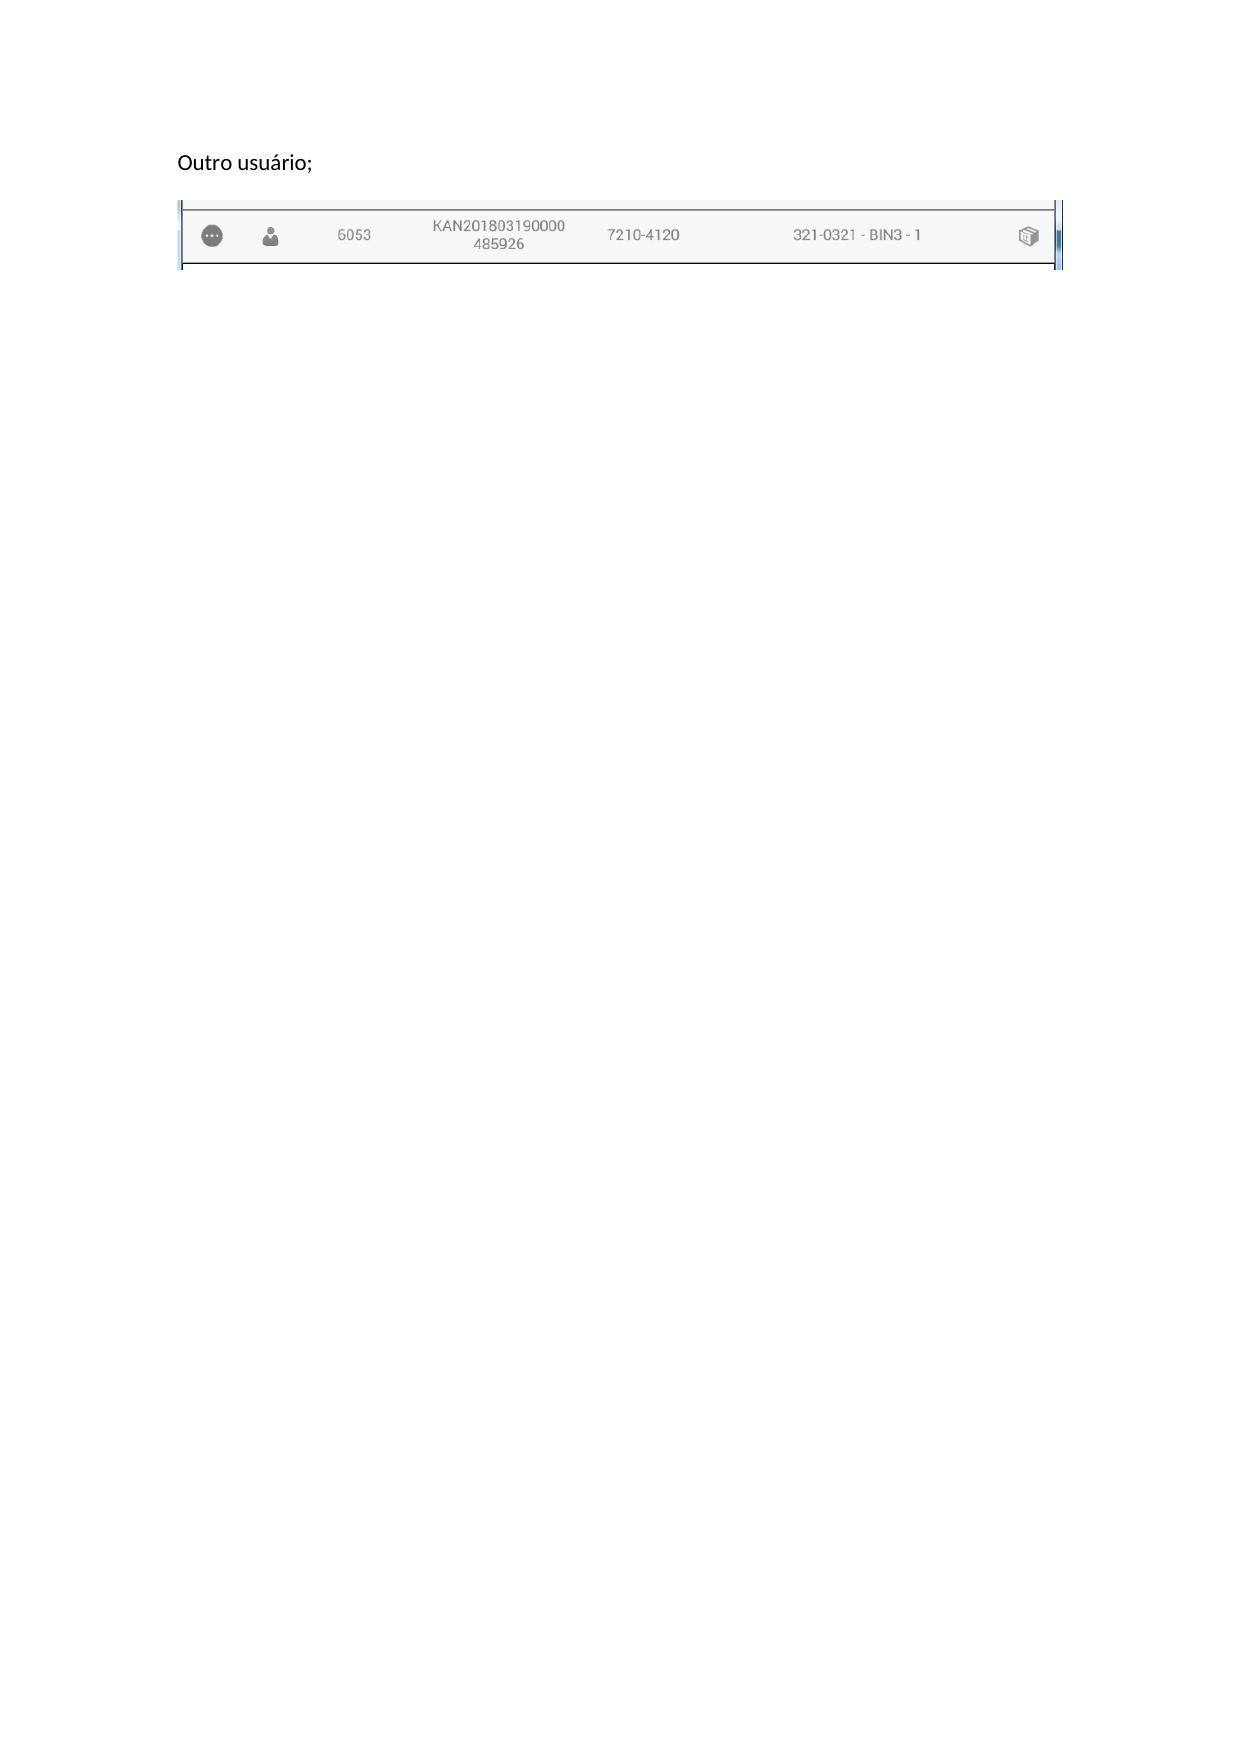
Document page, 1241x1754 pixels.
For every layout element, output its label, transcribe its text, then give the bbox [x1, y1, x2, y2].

text Outro usuário; [177, 148, 1063, 176]
picture [177, 200, 1063, 270]
